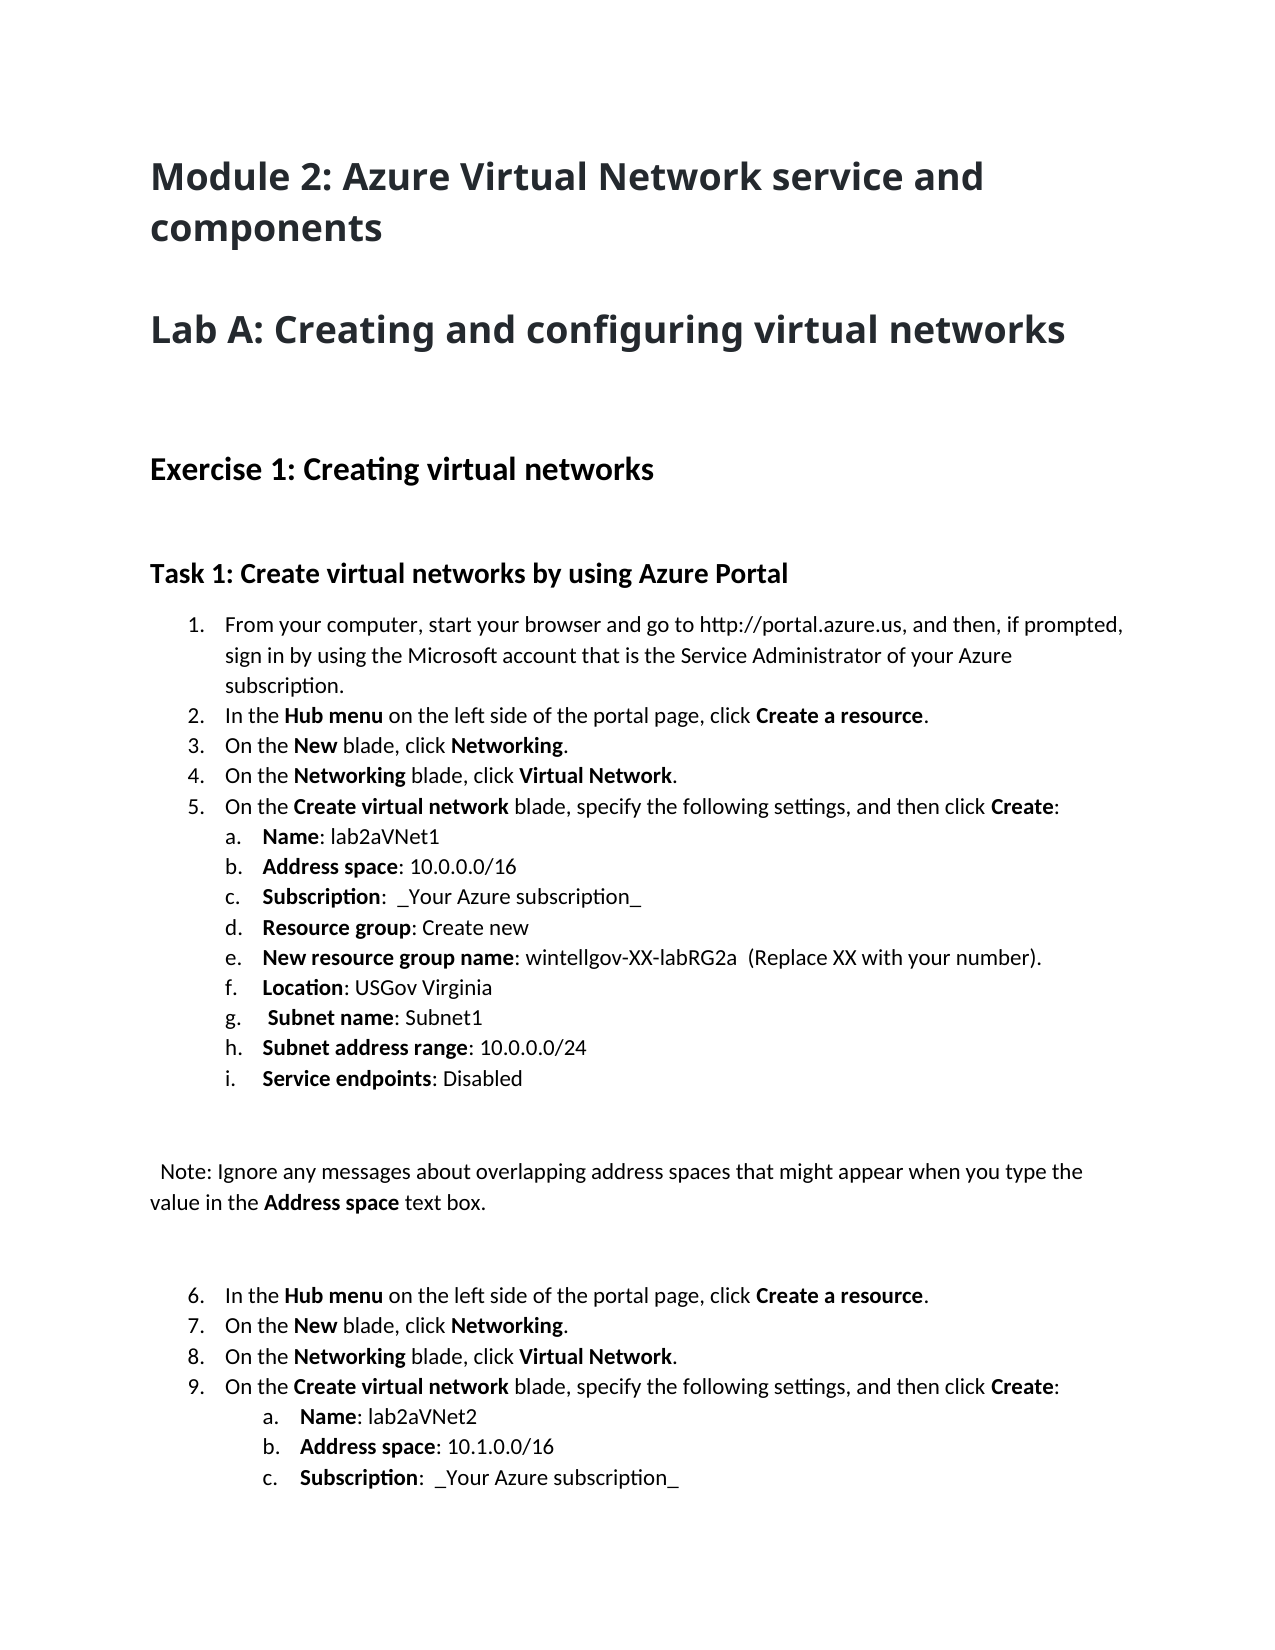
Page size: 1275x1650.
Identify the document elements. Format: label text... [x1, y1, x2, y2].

text Module 2: Azure Virtual Network service and components [150, 150, 1125, 252]
list From your computer, start your browser and go to http://portal.azure.us, and then, if prompted, sign in by using the Microsoft account that is the Service Administrator of your Azure subscription. [187, 611, 1125, 699]
list Location: USGov Virginia [225, 973, 1125, 1001]
list On the Create virtual network blade, specify the following settings, and then click Create: [187, 792, 1125, 820]
list Subscription: _Your Azure subscription_ [225, 882, 1125, 910]
text Exercise 1: Creating virtual networks [150, 448, 1125, 489]
list Subscription: _Your Azure subscription_ [262, 1463, 1125, 1491]
list Subnet address range: 10.0.0.0/24 [225, 1033, 1125, 1061]
list New resource group name: wintellgov-XX-labRG2a (Replace XX with your number). [225, 943, 1125, 971]
list In the Hub menu on the left side of the portal page, click Create a resource. [187, 701, 1125, 729]
list Service endpoints: Disabled [225, 1064, 1125, 1092]
list Address space: 10.0.0.0/16 [225, 852, 1125, 880]
list Subnet name: Subnet1 [225, 1003, 1125, 1031]
list On the New blade, click Networking. [187, 731, 1125, 759]
list On the Networking blade, click Virtual Network. [187, 1342, 1125, 1370]
list Address space: 10.1.0.0/16 [262, 1432, 1125, 1460]
text Lab A: Creating and configuring virtual networks [150, 303, 1125, 354]
list On the Create virtual network blade, specify the following settings, and then click Create: [187, 1372, 1125, 1400]
list Resource group: Create new [225, 913, 1125, 941]
list In the Hub menu on the left side of the portal page, click Create a resource. [187, 1281, 1125, 1309]
text Task 1: Create virtual networks by using Azure Portal [150, 555, 1125, 591]
text Note: Ignore any messages about overlapping address spaces that might appear when you type the value in the Address space text box. [150, 1157, 1125, 1216]
list On the Networking blade, click Virtual Network. [187, 762, 1125, 789]
list Name: lab2aVNet1 [225, 822, 1125, 850]
list On the New blade, click Networking. [187, 1312, 1125, 1339]
list Name: lab2aVNet2 [262, 1402, 1125, 1430]
